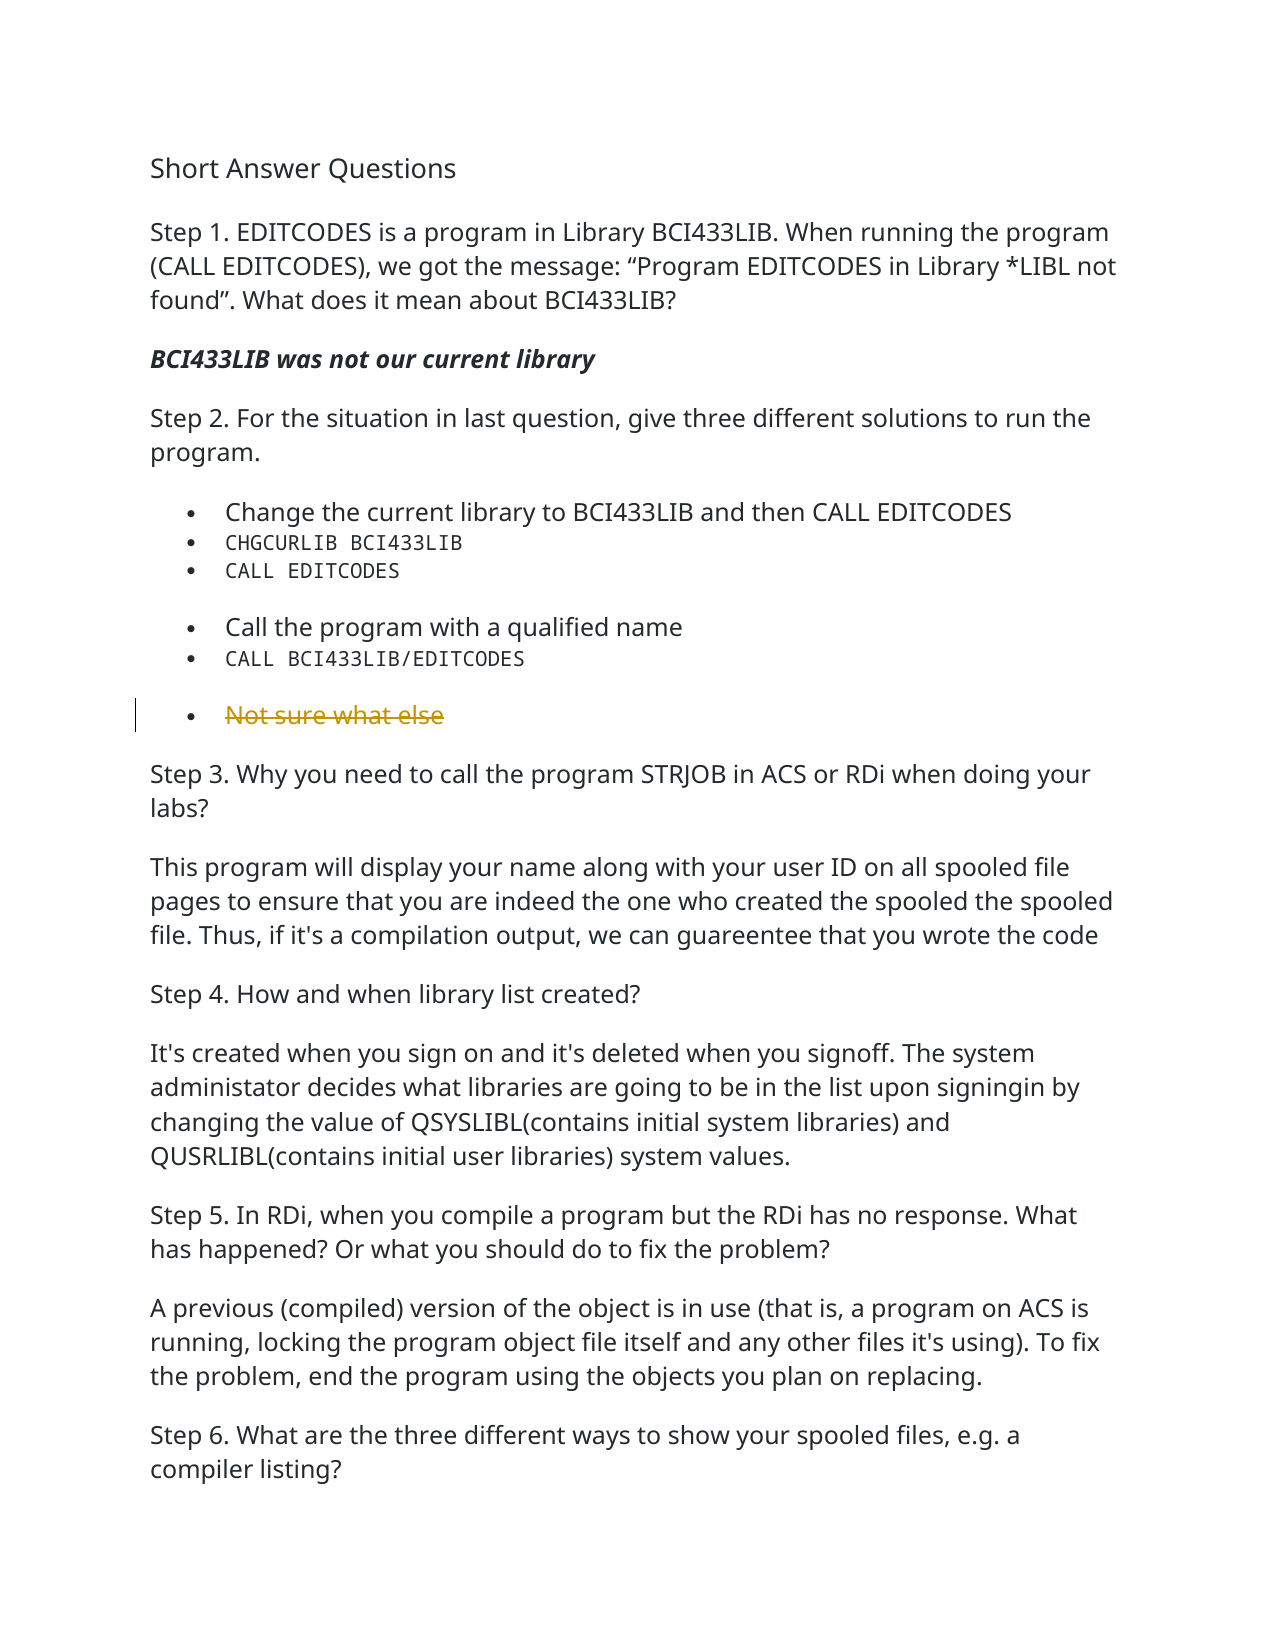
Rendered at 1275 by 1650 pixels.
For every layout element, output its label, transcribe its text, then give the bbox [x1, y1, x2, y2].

text Step 1. EDITCODES is a program in Library BCI433LIB. When running the program (CALL EDITCODES), we got the message: “Program EDITCODES in Library *LIBL not found”. What does it mean about BCI433LIB? [150, 215, 1125, 317]
text Step 6. What are the three different ways to show your spooled files, e.g. a compiler listing? [150, 1418, 1125, 1486]
text A previous (compiled) version of the object is in use (that is, a program on ACS is running, locking the program object file itself and any other files it's using). To fix the problem, end the program using the objects you plan on replacing. [150, 1290, 1125, 1393]
subtitle Short Answer Questions [150, 150, 1125, 187]
list Call the program with a qualified name [187, 610, 1125, 644]
text This program will display your name along with your user ID on all spooled file pages to ensure that you are indeed the one who created the spooled the spooled file. Thus, if it's a compilation output, we can guareentee that you wrote the code [150, 850, 1125, 952]
text It's created when you sign on and it's deleted when you signoff. The system administator decides what libraries are going to be in the list upon signingin by changing the value of QSYSLIBL(contains initial system libraries) and QUSRLIBL(contains initial user libraries) system values. [150, 1036, 1125, 1172]
text Step 4. How and when library list created? [150, 977, 1125, 1011]
list CALL BCI433LIB/EDITCODES [187, 644, 1125, 673]
text Step 5. In RDi, when you compile a program but the RDi has no response. What has happened? Or what you should do to fix the problem? [150, 1197, 1125, 1265]
list CALL EDITCODES [187, 557, 1125, 585]
text Step 2. For the situation in last question, give three different solutions to run the program. [150, 401, 1125, 469]
list Change the current library to BCI433LIB and then CALL EDITCODES [187, 494, 1125, 528]
text BCI433LIB was not our current library [150, 342, 1125, 376]
list CHGCURLIB BCI433LIB [187, 528, 1125, 557]
text Step 3. Why you need to call the program STRJOB in ACS or RDi when doing your labs? [150, 757, 1125, 825]
